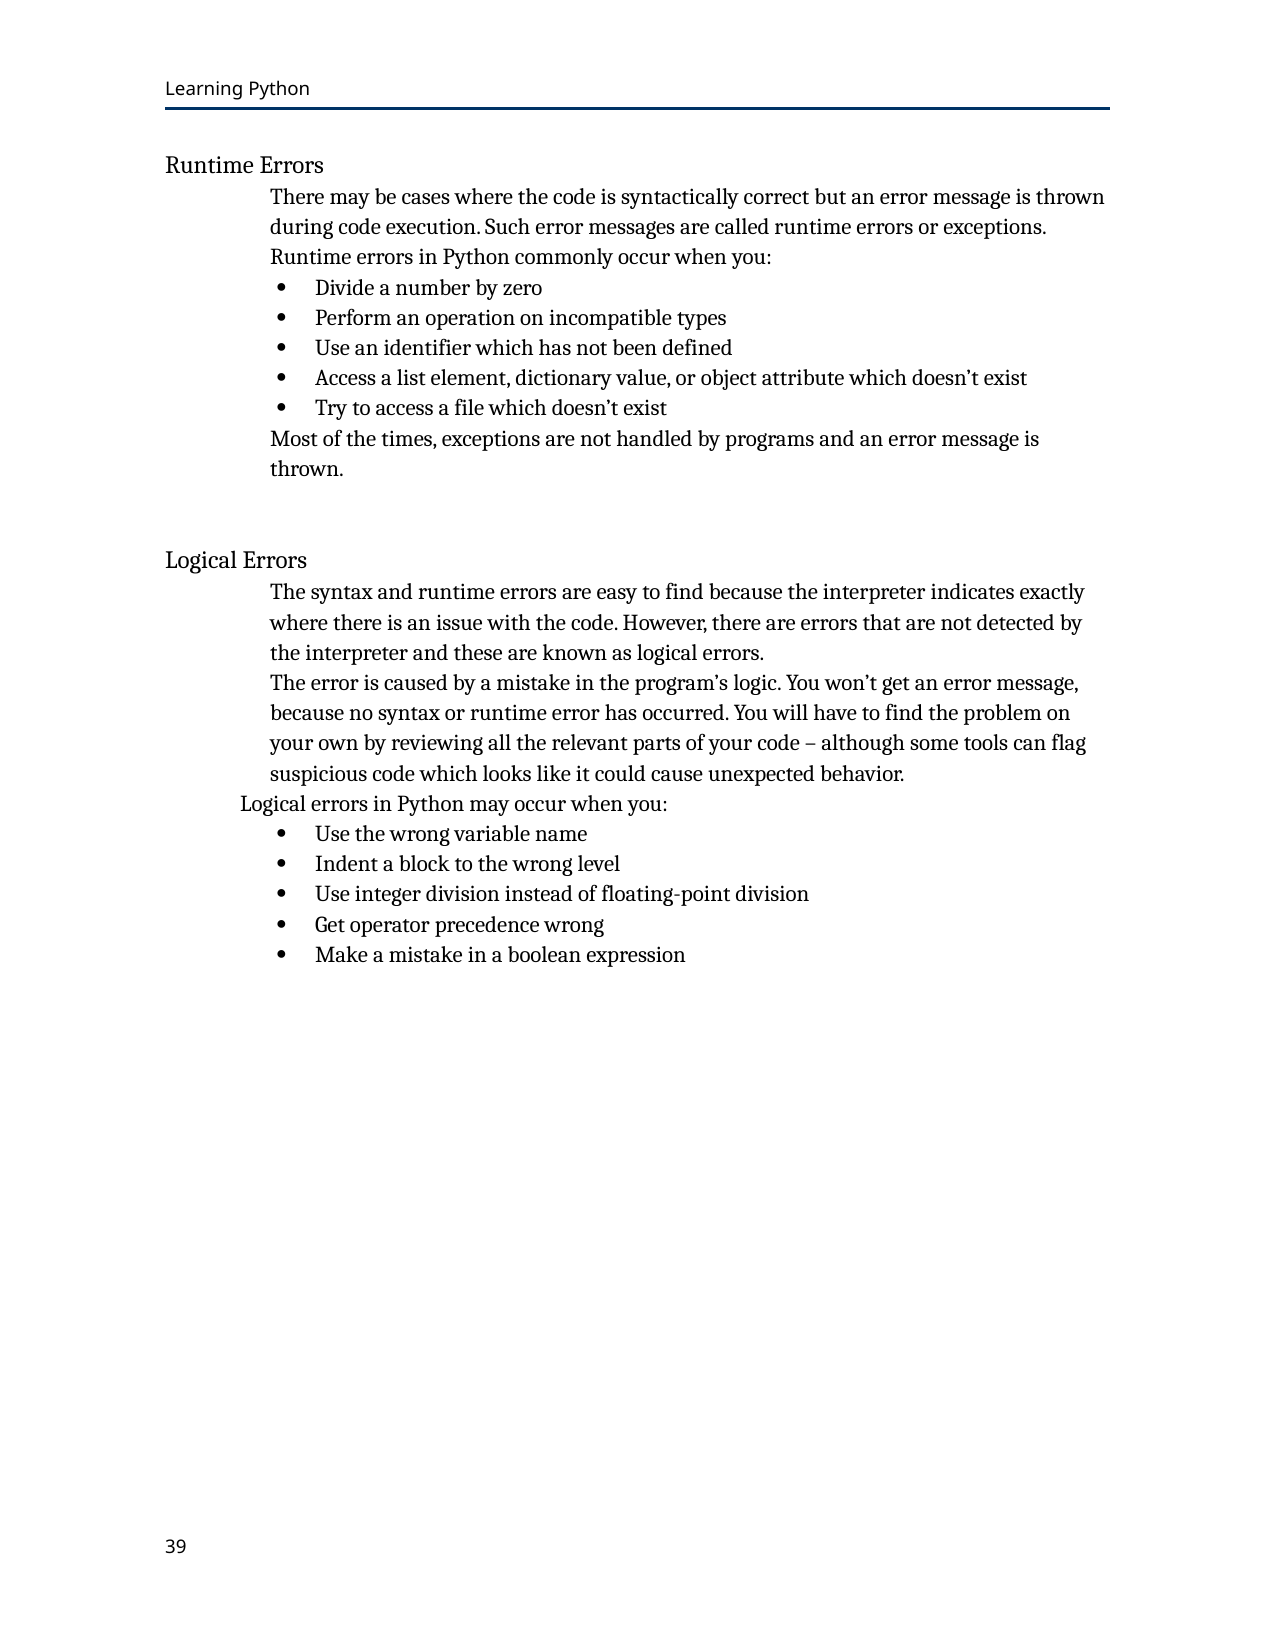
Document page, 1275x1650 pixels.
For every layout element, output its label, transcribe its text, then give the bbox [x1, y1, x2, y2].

list Use integer division instead of floating-point division [277, 881, 1110, 908]
text Most of the times, exceptions are not handled by programs and an error message is thrown. [270, 425, 1110, 482]
text There may be cases where the code is syntactically correct but an error message is thrown during code execution. Such error messages are called runtime errors or exceptions. [270, 184, 1110, 240]
list Indent a block to the wrong level [277, 851, 1110, 877]
list Use an identifier which has not been defined [277, 335, 1110, 361]
list Use the wrong variable name [277, 821, 1110, 847]
text Logical errors in Python may occur when you: [165, 791, 1110, 817]
text Logical Errors [165, 546, 1110, 575]
list Perform an operation on incompatible types [277, 304, 1110, 331]
text Runtime Errors [165, 151, 1110, 179]
text The error is caused by a mistake in the program’s logic. You won’t get an error message, because no syntax or runtime error has occurred. You will have to find the problem on your own by reviewing all the relevant parts of your code – although some tools can flag suspicious code which looks like it could cause unexpected behavior. [270, 670, 1110, 787]
list Access a list element, dictionary value, or object attribute which doesn’t exist [277, 365, 1110, 391]
text Runtime errors in Python commonly occur when you: [270, 244, 1110, 270]
list Get operator precedence wrong [277, 911, 1110, 938]
text The syntax and runtime errors are easy to find because the interpreter indicates exactly where there is an issue with the code. However, there are errors that are not detected by the interpreter and these are known as logical errors. [270, 579, 1110, 666]
list Make a mistake in a boolean expression [277, 942, 1110, 968]
list Divide a number by zero [277, 274, 1110, 301]
list Try to access a file which doesn’t exist [277, 395, 1110, 421]
